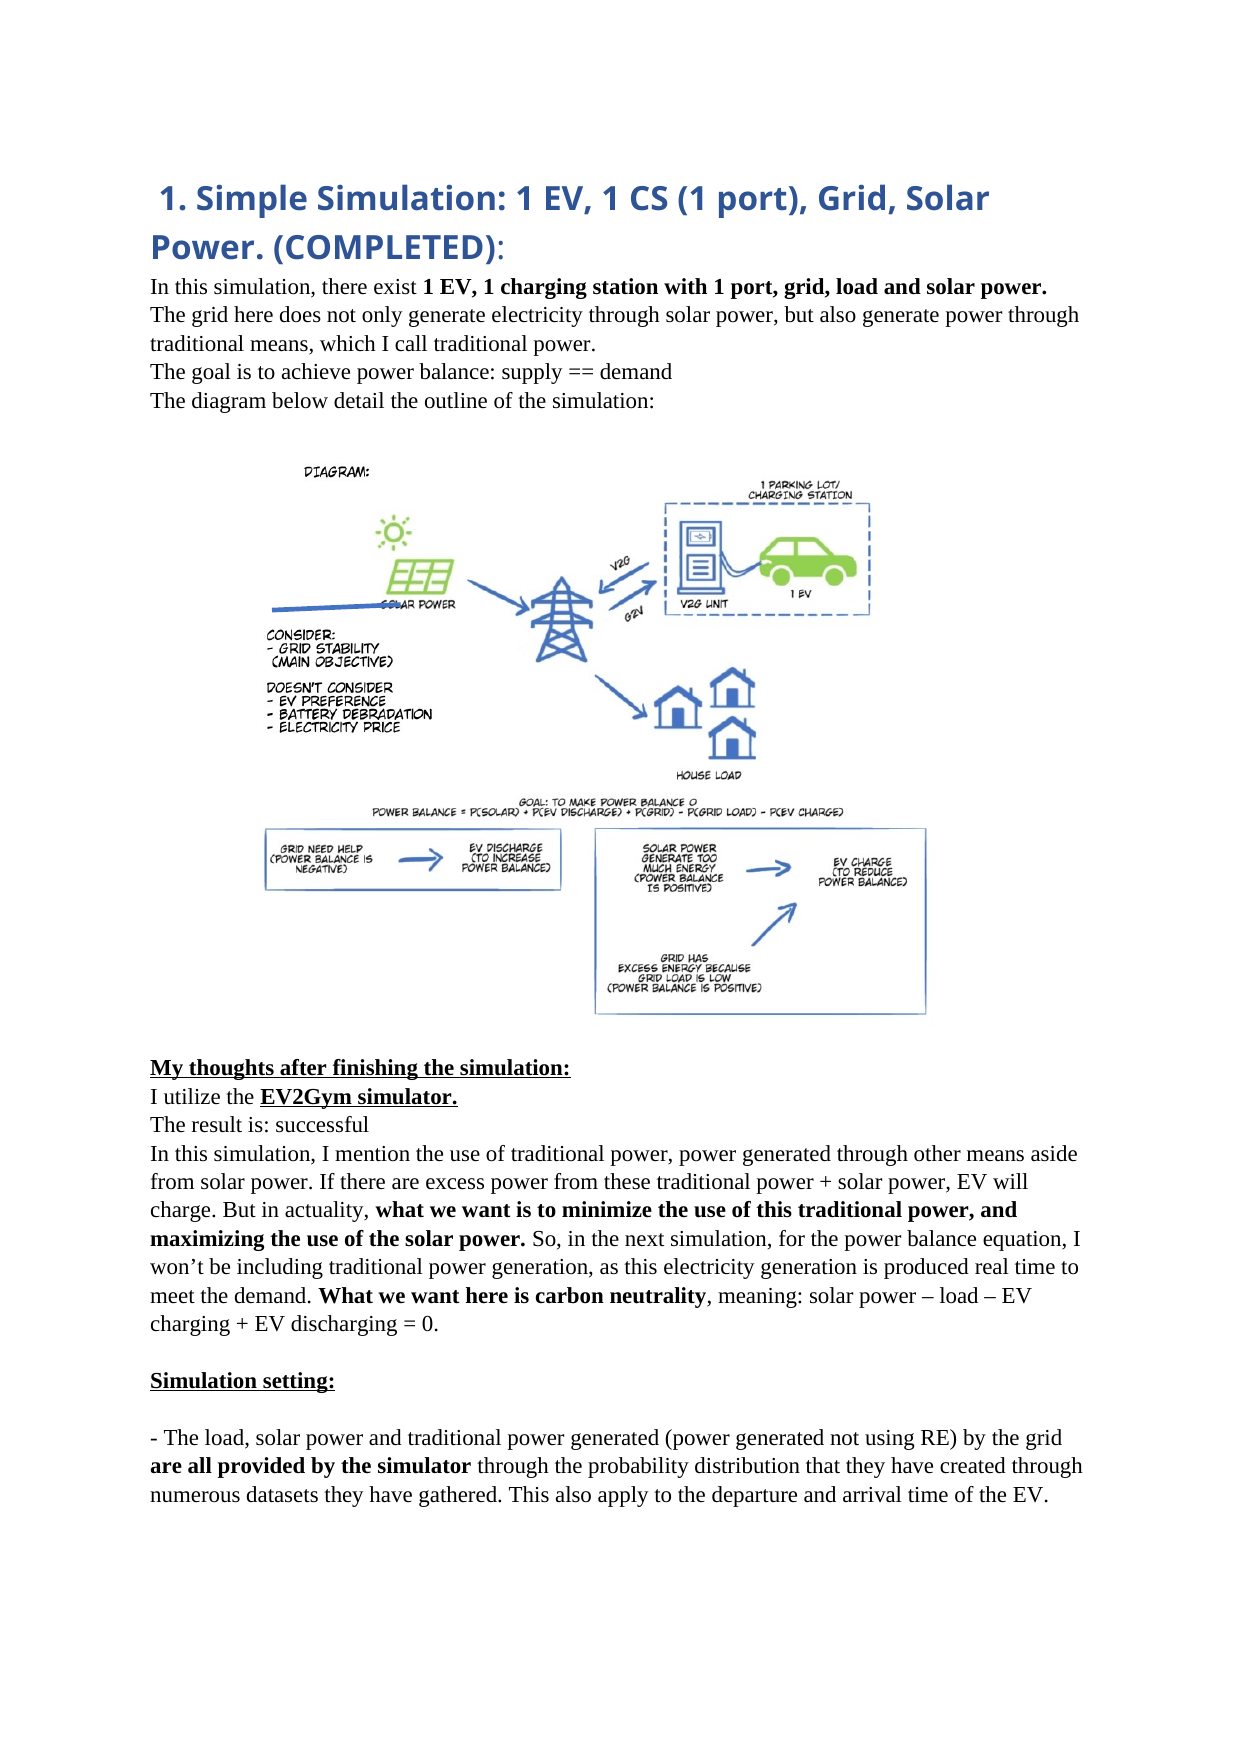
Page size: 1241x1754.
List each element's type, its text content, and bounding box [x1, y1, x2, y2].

picture [150, 415, 1000, 1052]
text In this simulation, I mention the use of traditional power, power generated through other means aside from solar power. If there are excess power from these traditional power + solar power, EV will charge. But in actuality, what we want is to minimize the use of this traditional power, and maximizing the use of the solar power. So, in the next simulation, for the power balance equation, I won’t be including traditional power generation, as this electricity generation is produced real time to meet the demand. What we want here is carbon neutrality, meaning: solar power – load – EV charging + EV discharging = 0. [150, 1139, 1090, 1337]
text Simulation setting: [150, 1367, 1090, 1393]
text - The load, solar power and traditional power generated (power generated not using RE) by the grid are all provided by the simulator through the probability distribution that they have created through numerous datasets they have gathered. This also apply to the departure and arrival time of the EV. [150, 1424, 1090, 1507]
text In this simulation, there exist 1 EV, 1 charging station with 1 port, grid, load and solar power. [150, 273, 1090, 299]
text The result is: successful [150, 1111, 1090, 1137]
text My thoughts after finishing the simulation: [150, 1054, 1090, 1081]
text I utilize the EV2Gym simulator. [150, 1083, 1090, 1109]
subtitle 1. Simple Simulation: 1 EV, 1 CS (1 port), Grid, Solar Power. (COMPLETED): [150, 175, 1090, 269]
